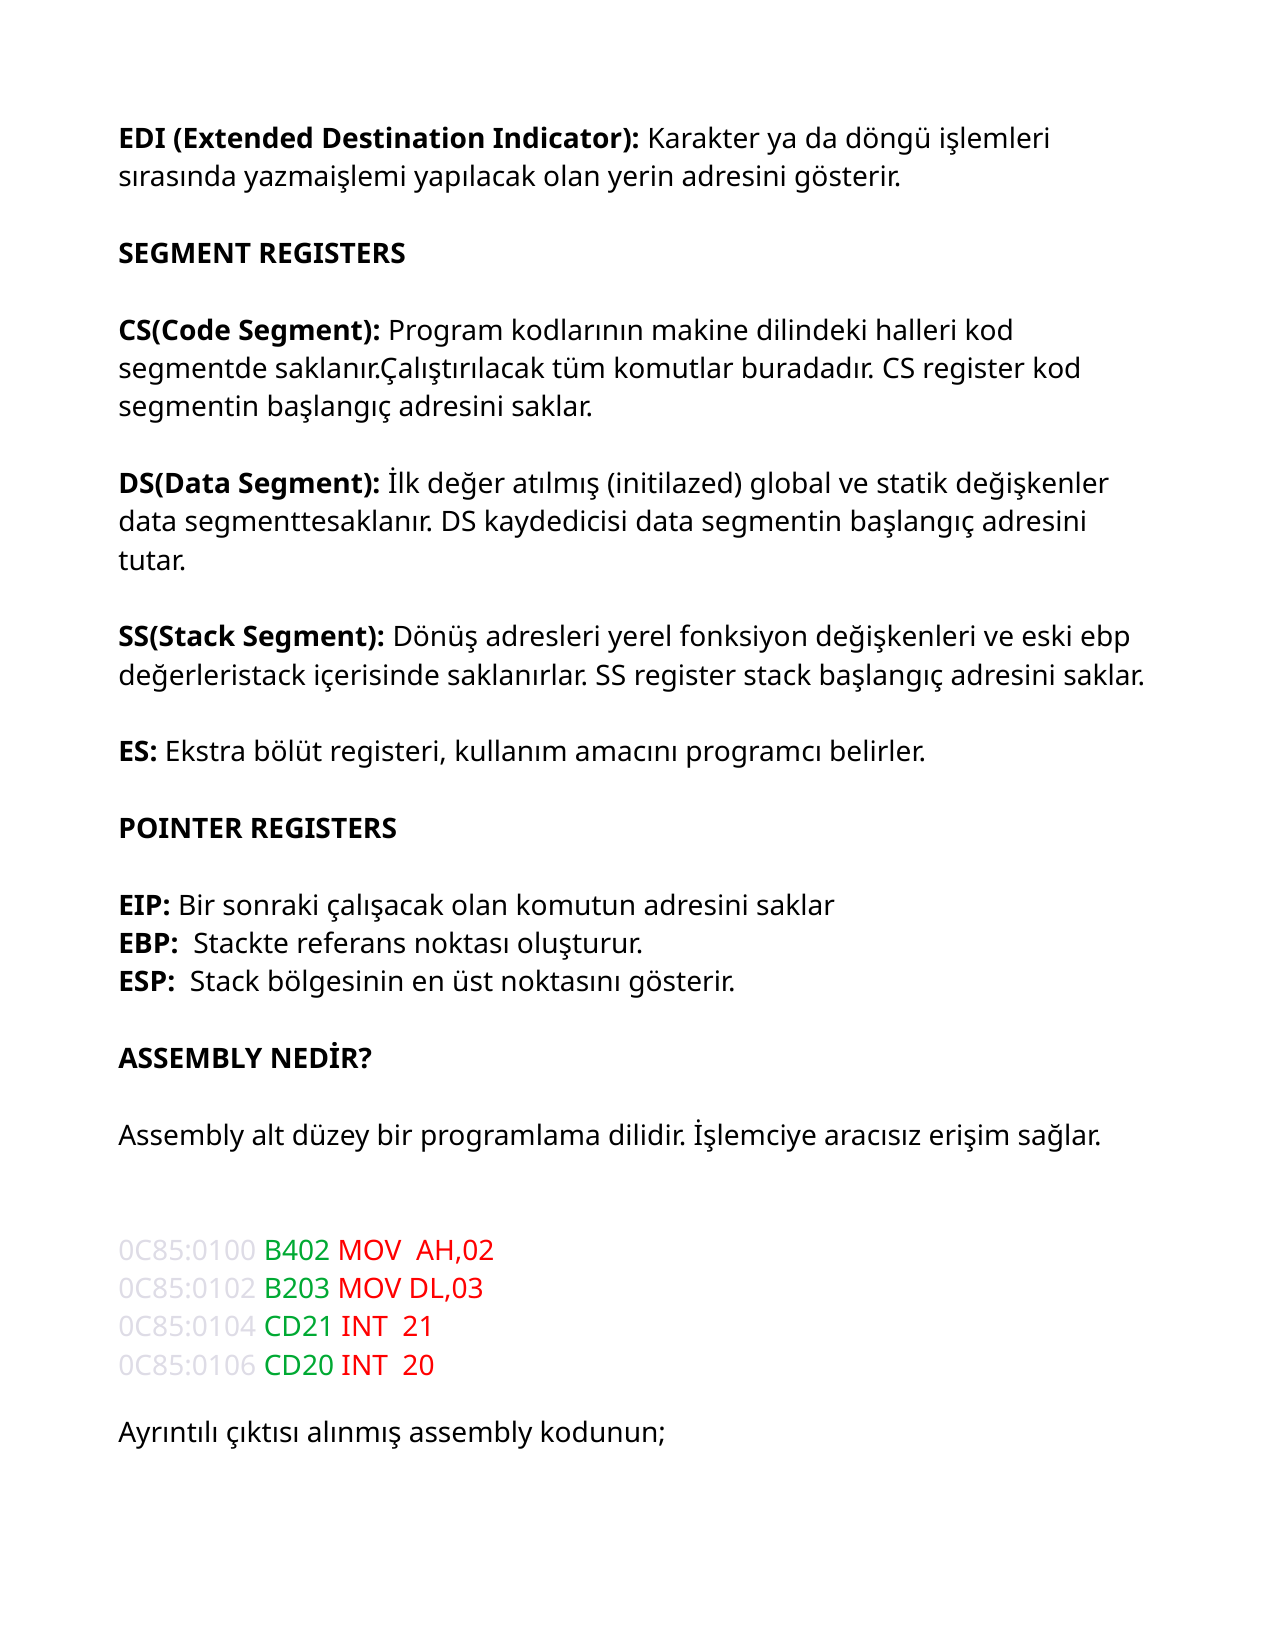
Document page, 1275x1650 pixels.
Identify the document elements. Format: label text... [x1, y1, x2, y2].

text 0C85:0104 CD21 INT 21 [118, 1306, 1157, 1345]
text EIP: Bir sonraki çalışacak olan komutun adresini saklar [118, 885, 1157, 923]
text Ayrıntılı çıktısı alınmış assembly kodunun; [118, 1412, 1157, 1450]
text SS(Stack Segment): Dönüş adresleri yerel fonksiyon değişkenleri ve eski ebp değerleristack içerisinde saklanırlar. SS register stack başlangıç adresini saklar. [118, 616, 1157, 693]
text 0C85:0106 CD20 INT 20 [118, 1345, 1157, 1383]
text POINTER REGISTERS [118, 808, 1157, 846]
text 0C85:0102 B203 MOV DL,03 [118, 1268, 1157, 1306]
text ES: Ekstra bölüt registeri, kullanım amacını programcı belirler. [118, 731, 1157, 770]
text ESP: Stack bölgesinin en üst noktasını gösterir. [118, 961, 1157, 1000]
text SEGMENT REGISTERS [118, 233, 1157, 271]
text ASSEMBLY NEDİR? [118, 1038, 1157, 1076]
text Assembly alt düzey bir programlama dilidir. İşlemciye aracısız erişim sağlar. [118, 1115, 1157, 1153]
text 0C85:0100 B402 MOV AH,02 [118, 1230, 1157, 1268]
text EBP: Stackte referans noktası oluşturur. [118, 923, 1157, 961]
text EDI (Extended Destination Indicator): Karakter ya da döngü işlemleri sırasında yazmaişlemi yapılacak olan yerin adresini gösterir. [118, 118, 1157, 195]
